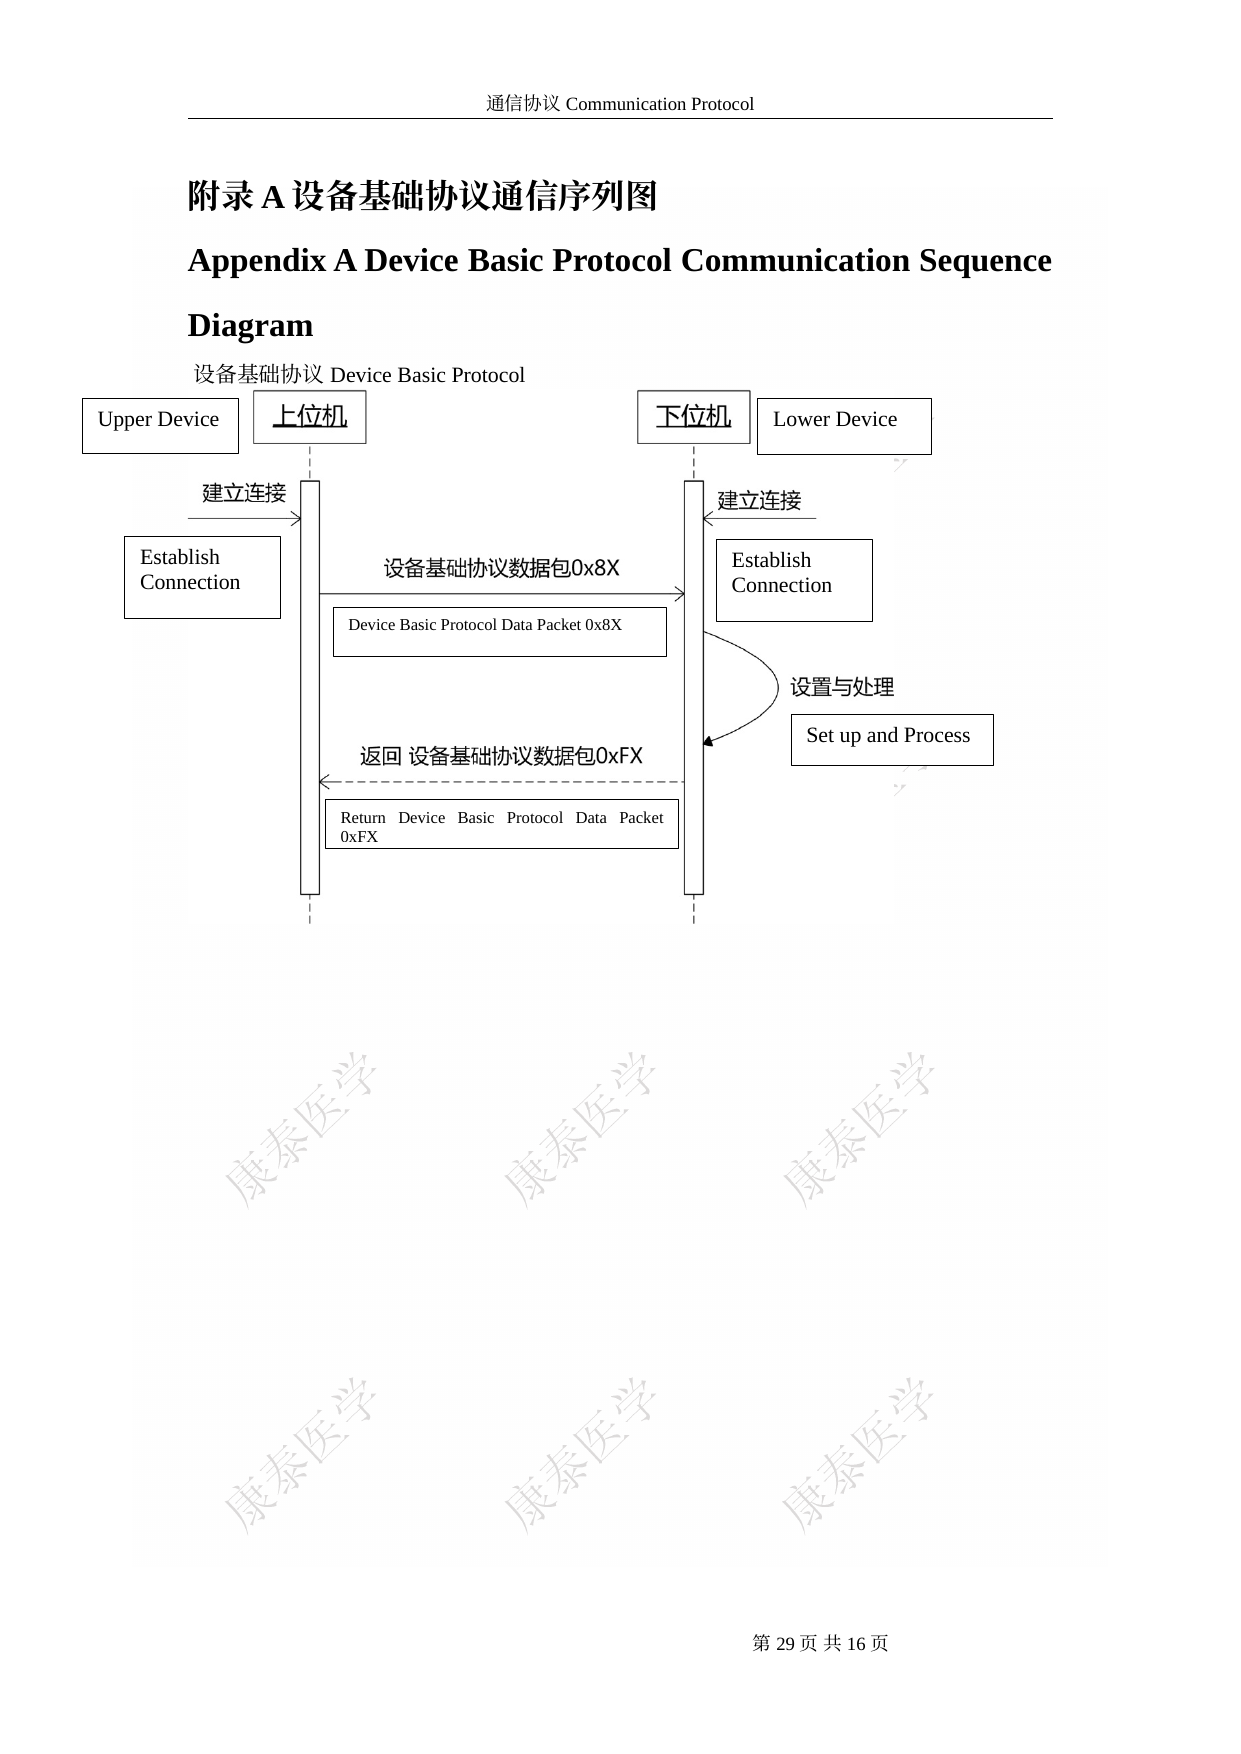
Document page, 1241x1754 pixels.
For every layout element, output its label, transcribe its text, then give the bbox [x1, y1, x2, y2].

text 附录A 设备基础协议通信序列图 [187, 162, 1053, 227]
text Appendix A Device Basic Protocol Communication Sequence Diagram [187, 227, 1053, 357]
picture [187, 389, 894, 924]
text 设备基础协议 Device Basic Protocol [187, 357, 1053, 389]
